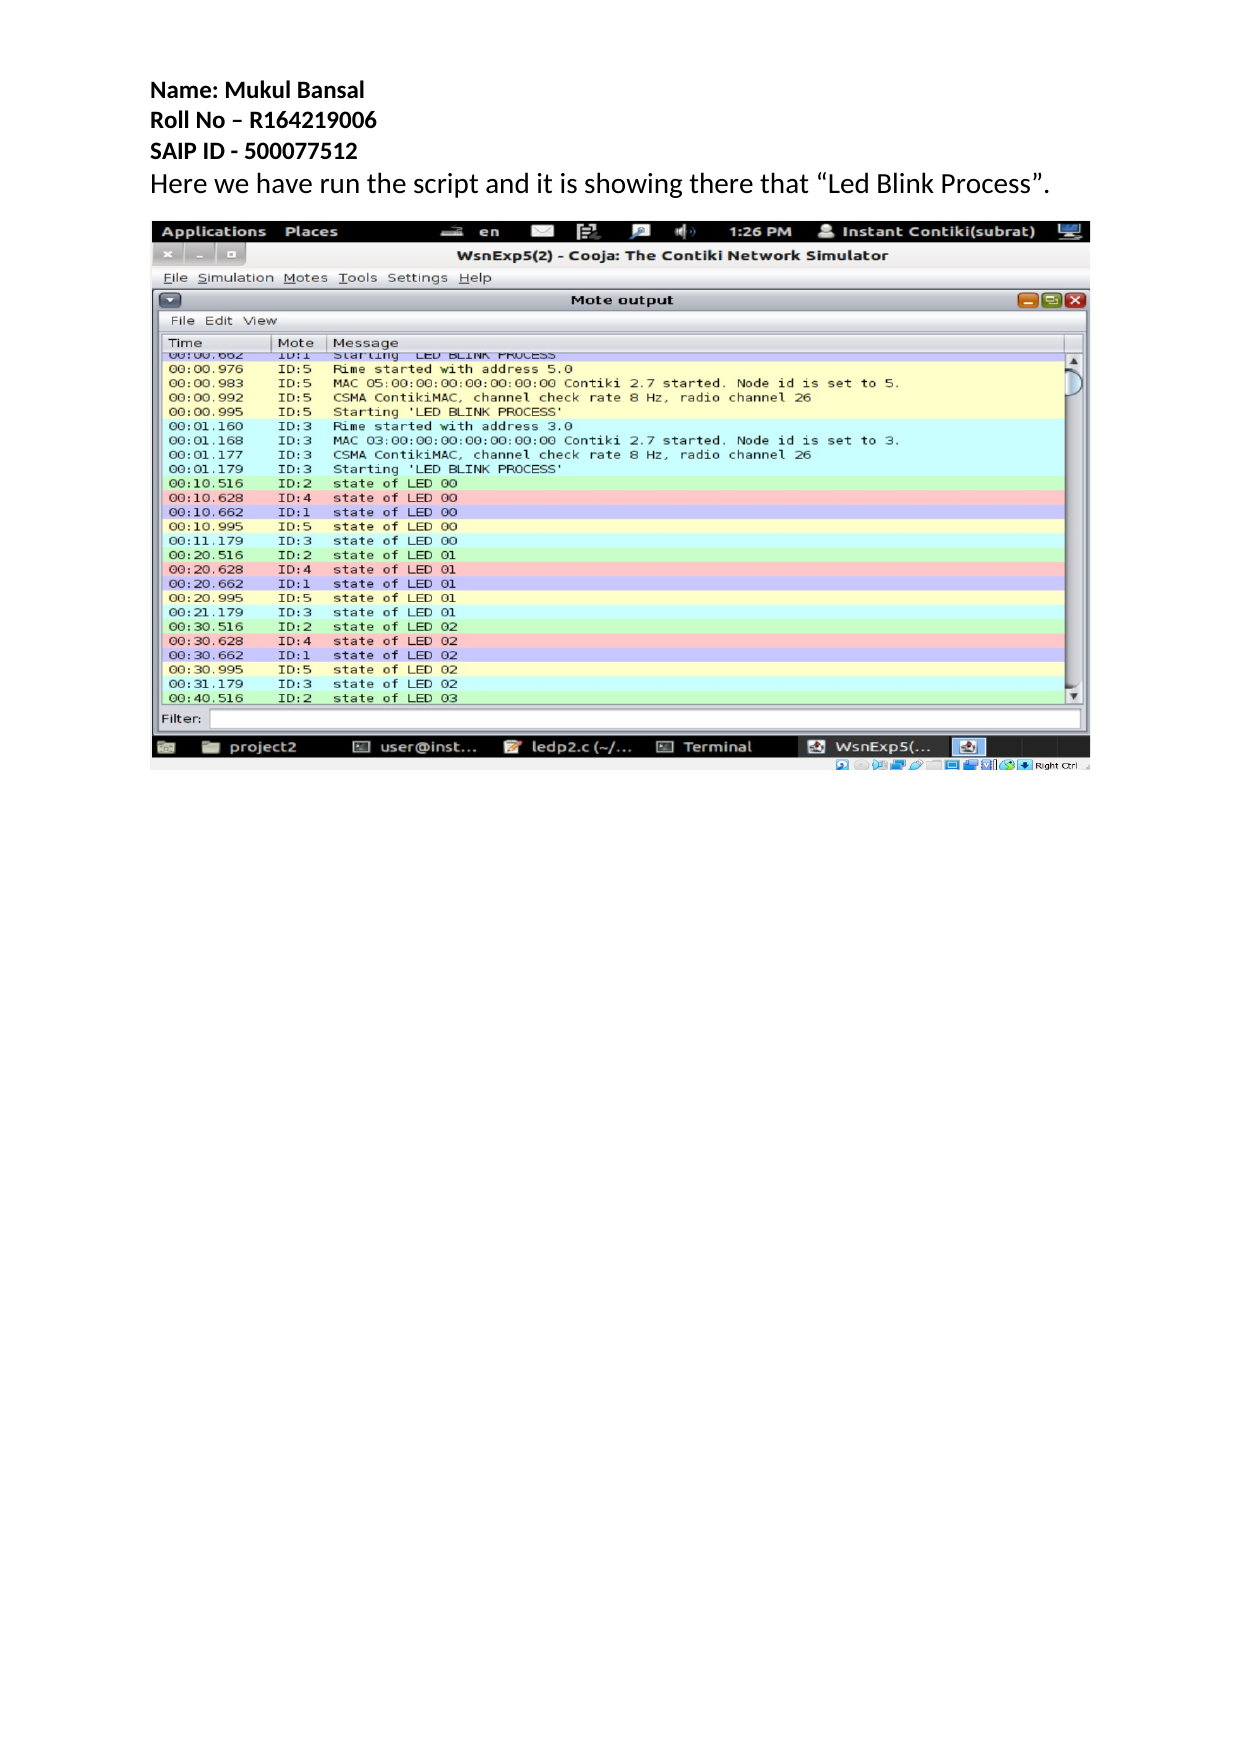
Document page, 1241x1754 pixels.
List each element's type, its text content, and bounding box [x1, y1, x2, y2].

text Here we have run the script and it is showing there that “Led Blink Process”. [150, 165, 1090, 201]
picture [150, 220, 1091, 770]
